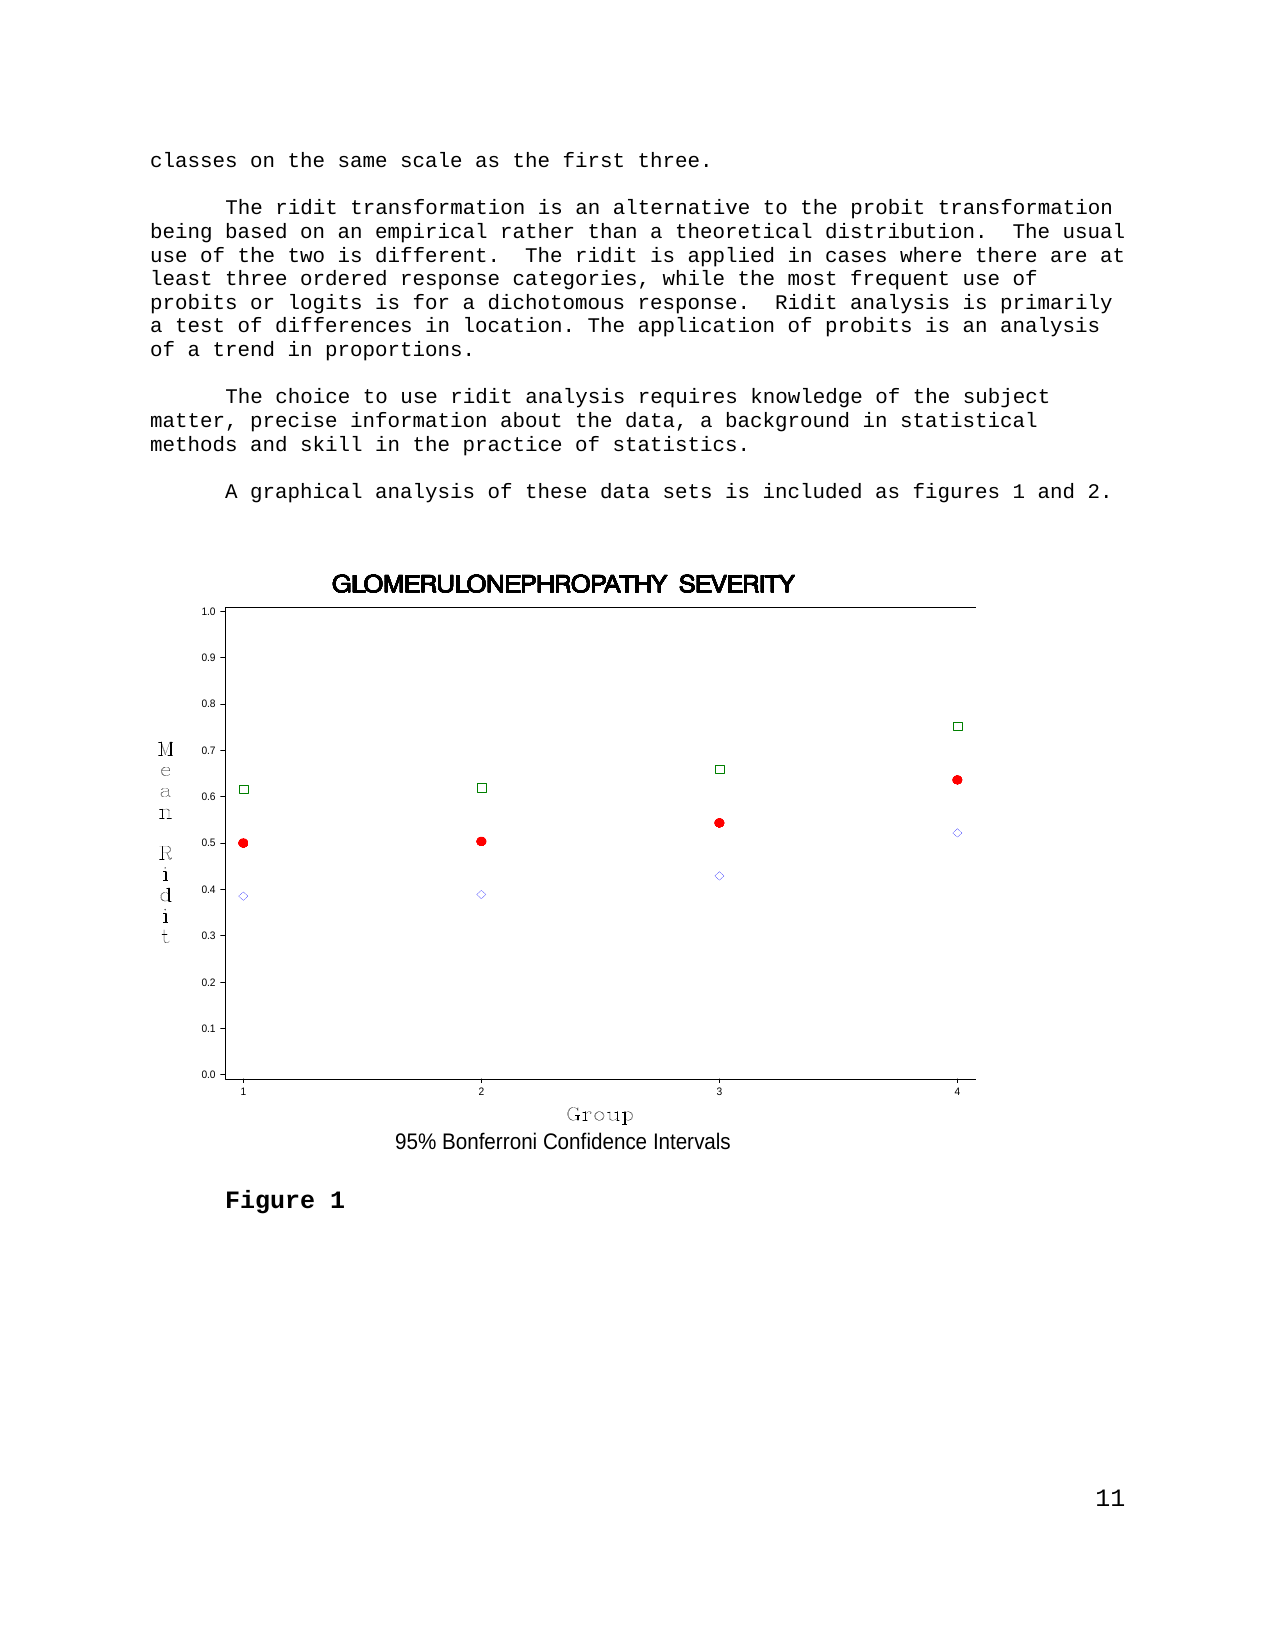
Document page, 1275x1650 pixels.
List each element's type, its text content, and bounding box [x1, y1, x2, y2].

text A graphical analysis of these data sets is included as figures 1 and 2. [150, 481, 1125, 505]
text The ridit transformation is an alternative to the probit transformation being based on an empirical rather than a theoretical distribution. The usual use of the two is different. The ridit is applied in cases where there are at least three ordered response categories, while the most frequent use of probits or logits is for a dichotomous response. Ridit analysis is primarily a test of differences in location. The application of probits is an analysis of a trend in proportions. [150, 197, 1125, 363]
text The choice to use ridit analysis requires knowledge of the subject matter, precise information about the data, a background in statistical methods and skill in the practice of statistics. [150, 386, 1125, 457]
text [150, 150, 1125, 174]
text Figure 1 [150, 1187, 1125, 1216]
